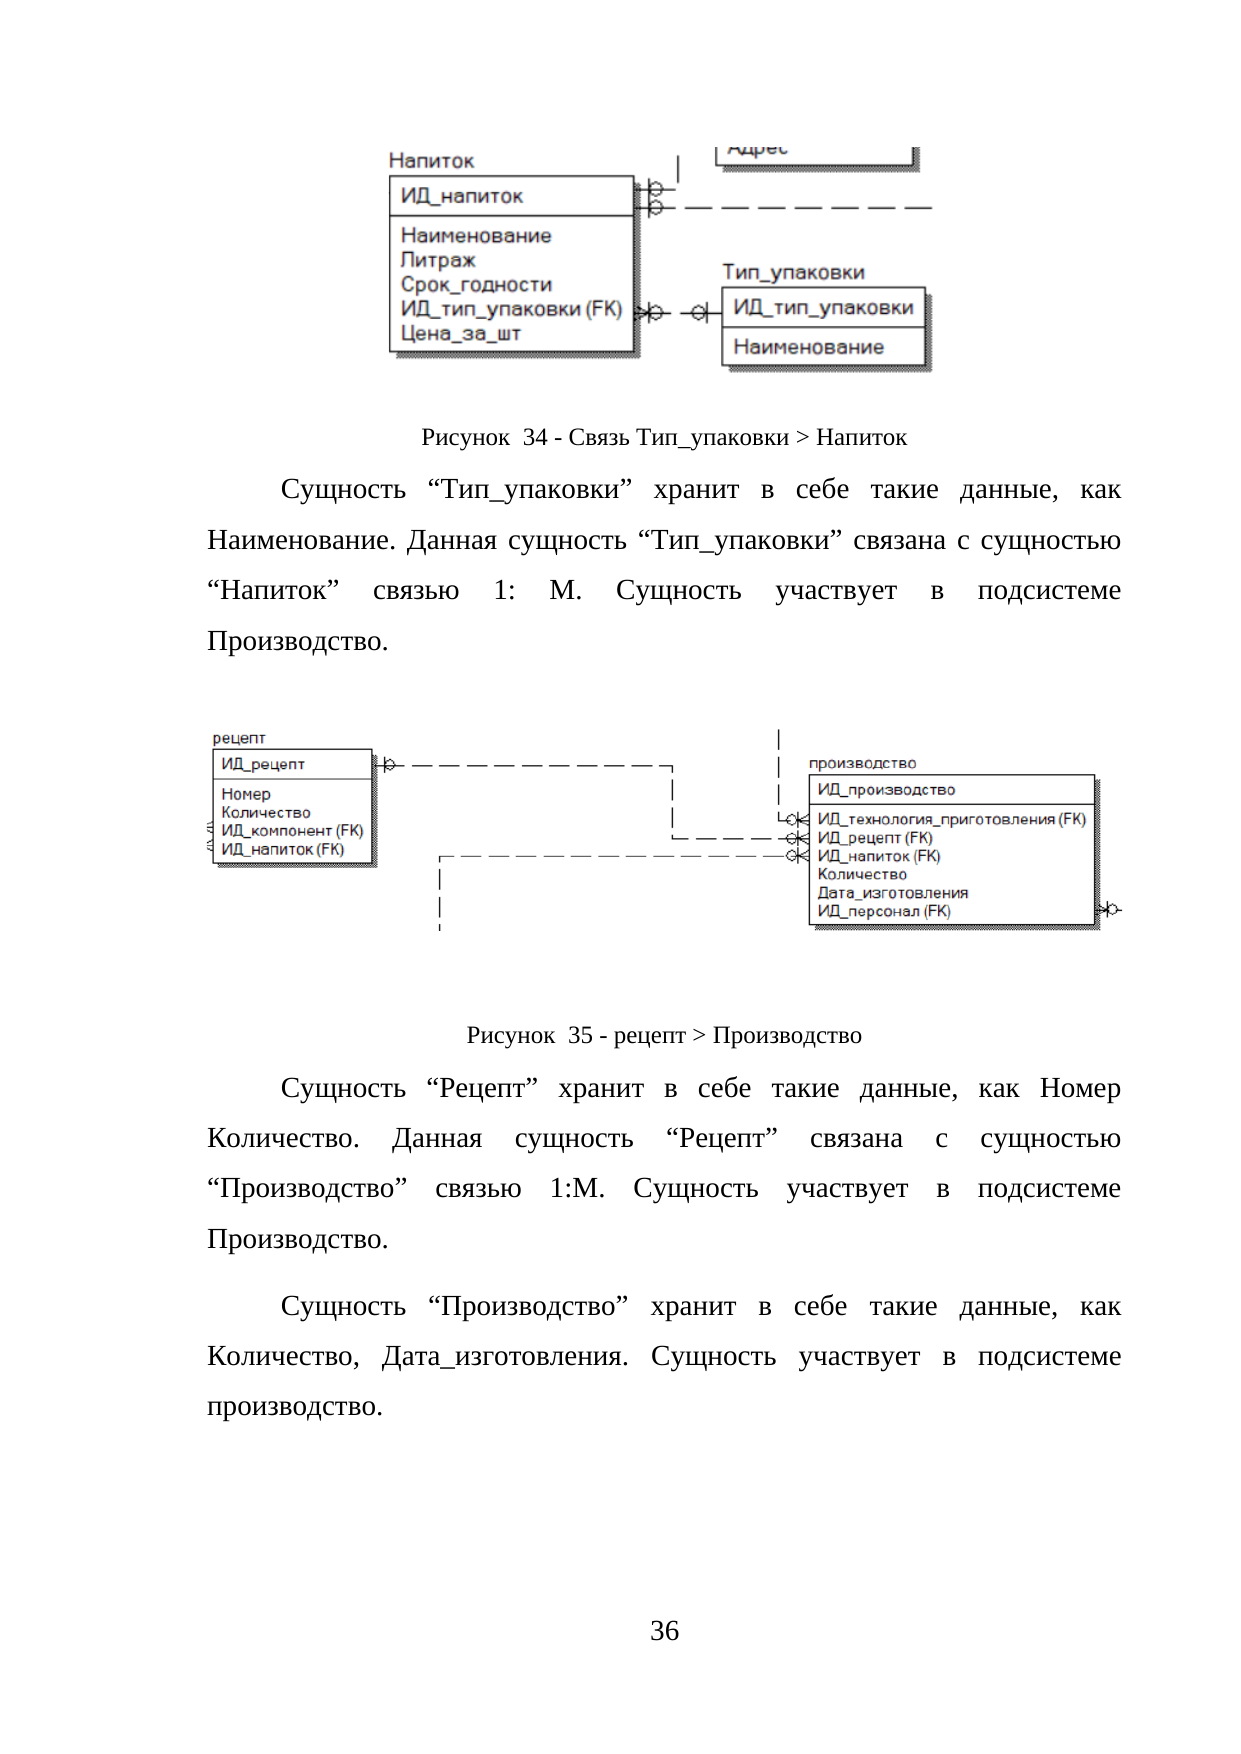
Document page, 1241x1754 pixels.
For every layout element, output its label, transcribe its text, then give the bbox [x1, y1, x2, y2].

list Сущность “Рецепт” хранит в себе такие данные, как Номер Количество. Данная сущность “Рецепт” связана с сущностью “Производство” связью 1:М. Сущность участвует в подсистеме Производство. [207, 1070, 1122, 1254]
text Рисунок 34 - Связь Тип_упаковки > Напиток [207, 422, 1122, 451]
picture [388, 147, 940, 391]
picture [206, 723, 1123, 990]
text Рисунок 35 - рецепт > Производство [207, 1020, 1122, 1049]
text Сущность “Производство” хранит в себе такие данные, как Количество, Дата_изготовления. Сущность участвует в подсистеме производство. [207, 1288, 1122, 1422]
list Сущность “Тип_упаковки” хранит в себе такие данные, как Наименование. Данная сущность “Тип_упаковки” связана с сущностью “Напиток” связью 1: М. Сущность участвует в подсистеме Производство. [207, 472, 1122, 656]
